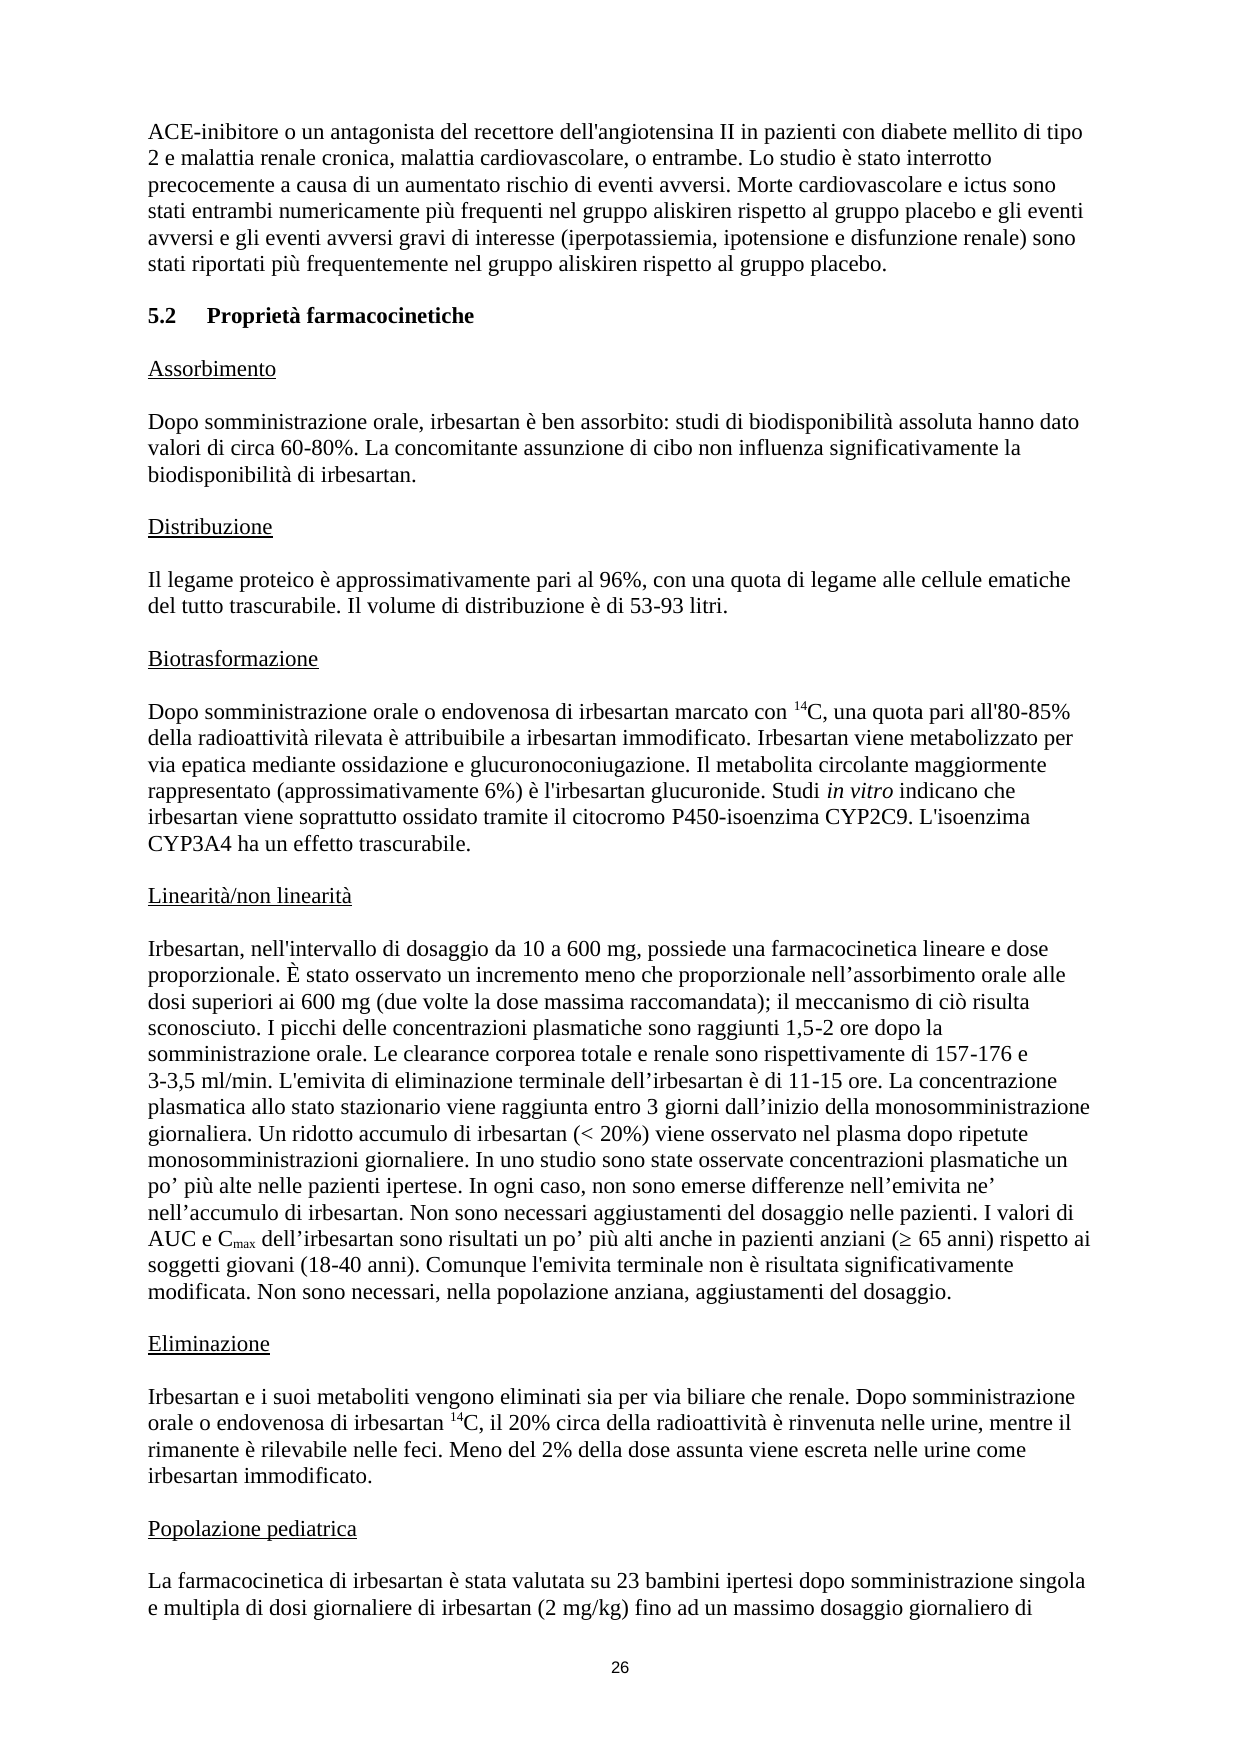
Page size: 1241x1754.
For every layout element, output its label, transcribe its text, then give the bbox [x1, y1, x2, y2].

text Eliminazione [148, 1330, 1093, 1357]
subtitle 5.2 Proprietà farmacocinetiche [148, 303, 1093, 329]
text Dopo somministrazione orale, irbesartan è ben assorbito: studi di biodisponibilità assoluta hanno dato valori di circa 60-80%. La concomitante assunzione di cibo non influenza significativamente la biodisponibilità di irbesartan. [148, 408, 1093, 487]
text Dopo somministrazione orale o endovenosa di irbesartan marcato con 14C, una quota pari all'80-85% della radioattività rilevata è attribuibile a irbesartan immodificato. Irbesartan viene metabolizzato per via epatica mediante ossidazione e glucuronoconiugazione. Il metabolita circolante maggiormente rappresentato (approssimativamente 6%) è l'irbesartan glucuronide. Studi in vitro indicano che irbesartan viene soprattutto ossidato tramite il citocromo P450-isoenzima CYP2C9. L'isoenzima CYP3A4 ha un effetto trascurabile. [148, 698, 1093, 856]
text Assorbimento [148, 355, 1093, 382]
text Biotrasformazione [148, 645, 1093, 672]
text Popolazione pediatrica [148, 1515, 1093, 1541]
text Irbesartan e i suoi metaboliti vengono eliminati sia per via biliare che renale. Dopo somministrazione orale o endovenosa di irbesartan 14C, il 20% circa della radioattività è rinvenuta nelle urine, mentre il rimanente è rilevabile nelle feci. Meno del 2% della dose assunta viene escreta nelle urine come irbesartan immodificato. [148, 1383, 1093, 1488]
text Il legame proteico è approssimativamente pari al 96%, con una quota di legame alle cellule ematiche del tutto trascurabile. Il volume di distribuzione è di 53-93 litri. [148, 566, 1093, 619]
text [148, 118, 1093, 276]
text Distribuzione [148, 513, 1093, 540]
text Irbesartan, nell'intervallo di dosaggio da 10 a 600 mg, possiede una farmacocinetica lineare e dose proporzionale. È stato osservato un incremento meno che proporzionale nell’assorbimento orale alle dosi superiori ai 600 mg (due volte la dose massima raccomandata); il meccanismo di ciò risulta sconosciuto. I picchi delle concentrazioni plasmatiche sono raggiunti 1,5-2 ore dopo la somministrazione orale. Le clearance corporea totale e renale sono rispettivamente di 157-176 e 3-3,5 ml/min. L'emivita di eliminazione terminale dell’irbesartan è di 11-15 ore. La concentrazione plasmatica allo stato stazionario viene raggiunta entro 3 giorni dall’inizio della monosomministrazione giornaliera. Un ridotto accumulo di irbesartan (< 20%) viene osservato nel plasma dopo ripetute monosomministrazioni giornaliere. In uno studio sono state osservate concentrazioni plasmatiche un po’ più alte nelle pazienti ipertese. In ogni caso, non sono emerse differenze nell’emivita ne’ nell’accumulo di irbesartan. Non sono necessari aggiustamenti del dosaggio nelle pazienti. I valori di AUC e Cmax dell’irbesartan sono risultati un po’ più alti anche in pazienti anziani (≥ 65 anni) rispetto ai soggetti giovani (18-40 anni). Comunque l'emivita terminale non è risultata significativamente modificata. Non sono necessari, nella popolazione anziana, aggiustamenti del dosaggio. [148, 935, 1093, 1304]
text Linearità/non linearità [148, 882, 1093, 909]
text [148, 1568, 1093, 1620]
